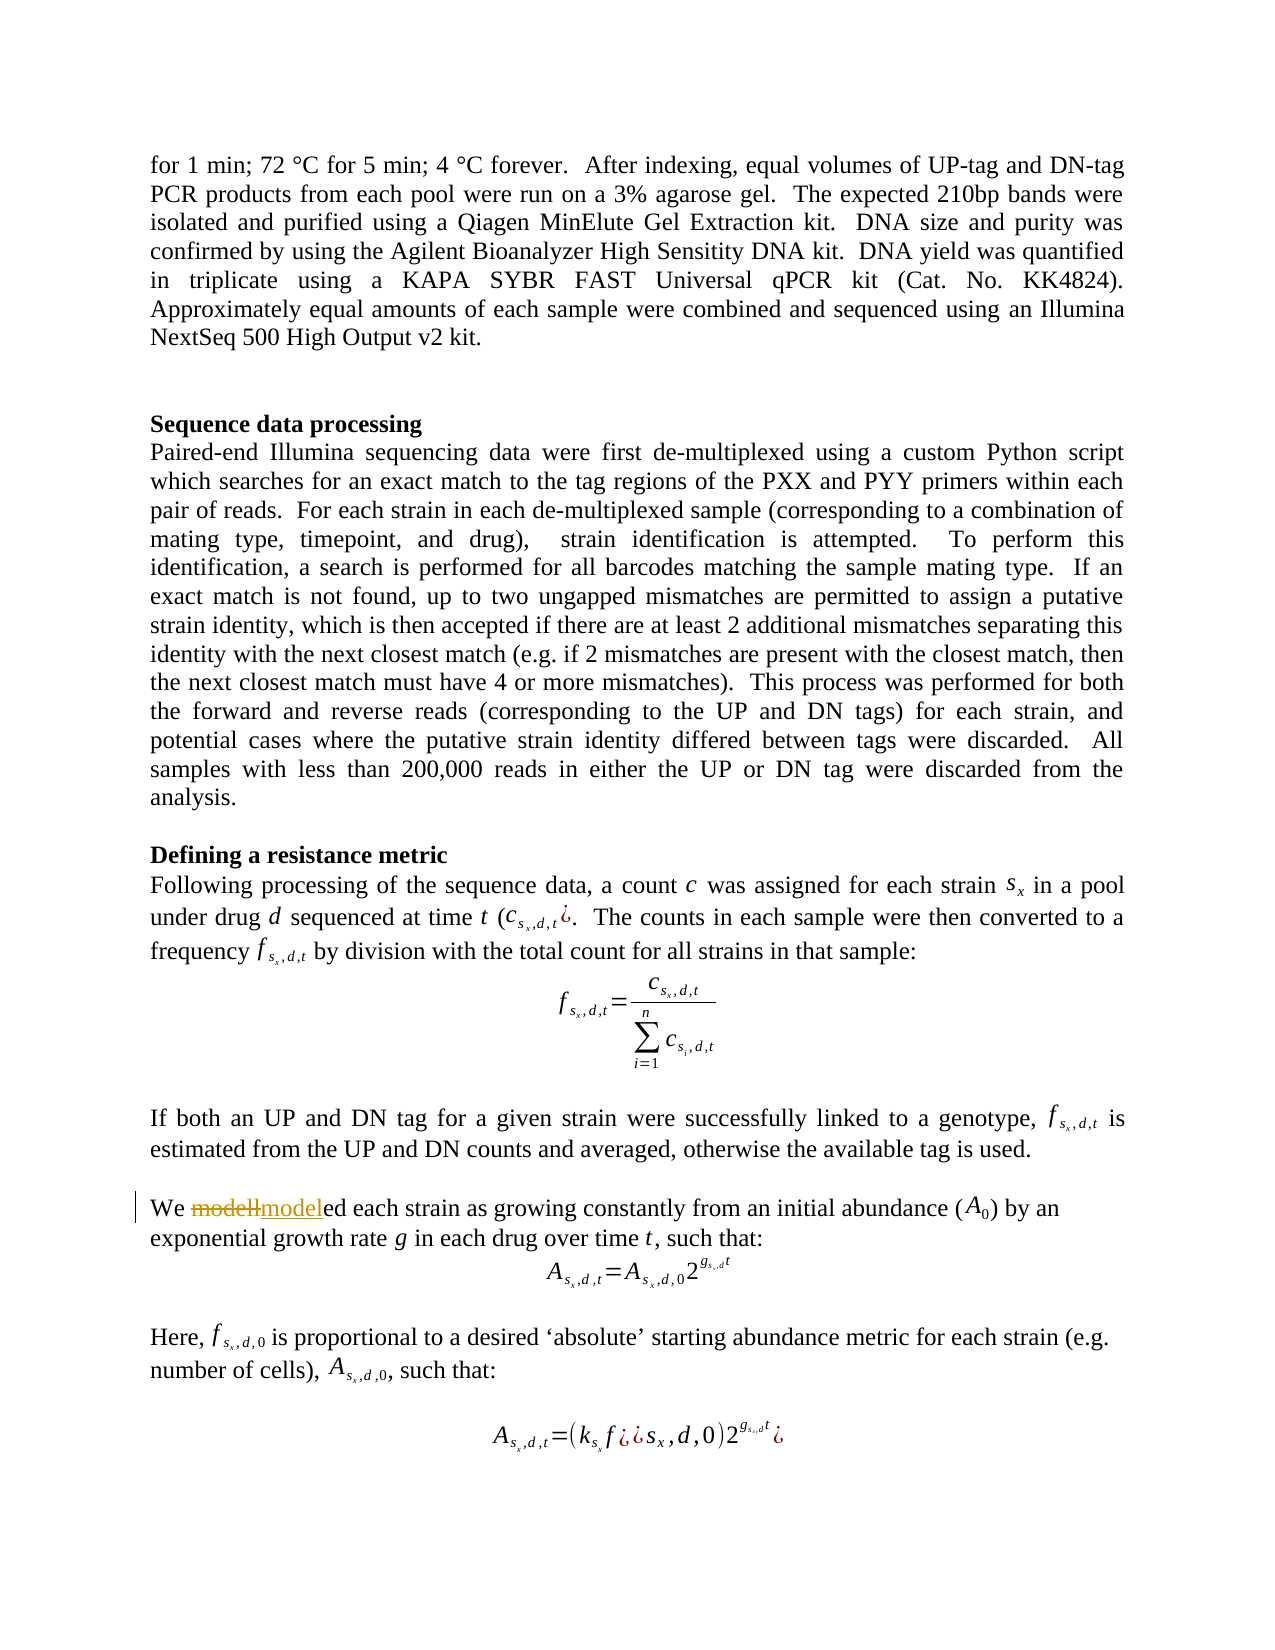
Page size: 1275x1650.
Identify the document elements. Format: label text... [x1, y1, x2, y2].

text Following processing of the sequence data, a count was assigned for each strain in a pool under drug sequenced at time (. The counts in each sample were then converted to a frequency by division with the total count for all strains in that sample: [150, 869, 1125, 967]
text Sequence data processing [150, 409, 1125, 437]
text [150, 150, 1125, 351]
text If both an UP and DN tag for a given strain were successfully linked to a genotype, is estimated from the UP and DN counts and averaged, otherwise the available tag is used. [150, 1100, 1125, 1163]
text Defining a resistance metric [150, 840, 1125, 869]
text Paired-end Illumina sequencing data were first de-multiplexed using a custom Python script which searches for an exact match to the tag regions of the PXX and PYY primers within each pair of reads. For each strain in each de-multiplexed sample (corresponding to a combination of mating type, timepoint, and drug), strain identification is attempted. To perform this identification, a search is performed for all barcodes matching the sample mating type. If an exact match is not found, up to two ungapped mismatches are permitted to assign a putative strain identity, which is then accepted if there are at least 2 additional mismatches separating this identity with the next closest match (e.g. if 2 mismatches are present with the closest match, then the next closest match must have 4 or more mismatches). This process was performed for both the forward and reverse reads (corresponding to the UP and DN tags) for each strain, and potential cases where the putative strain identity differed between tags were discarded. All samples with less than 200,000 reads in either the UP or DN tag were discarded from the analysis. [150, 437, 1125, 811]
text We ed each strain as growing constantly from an initial abundance () by an exponential growth rate in each drug over time , such that: [150, 1191, 1125, 1252]
text Here, is proportional to a desired ‘absolute’ starting abundance metric for each strain (e.g. number of cells), , such that: [150, 1319, 1125, 1386]
